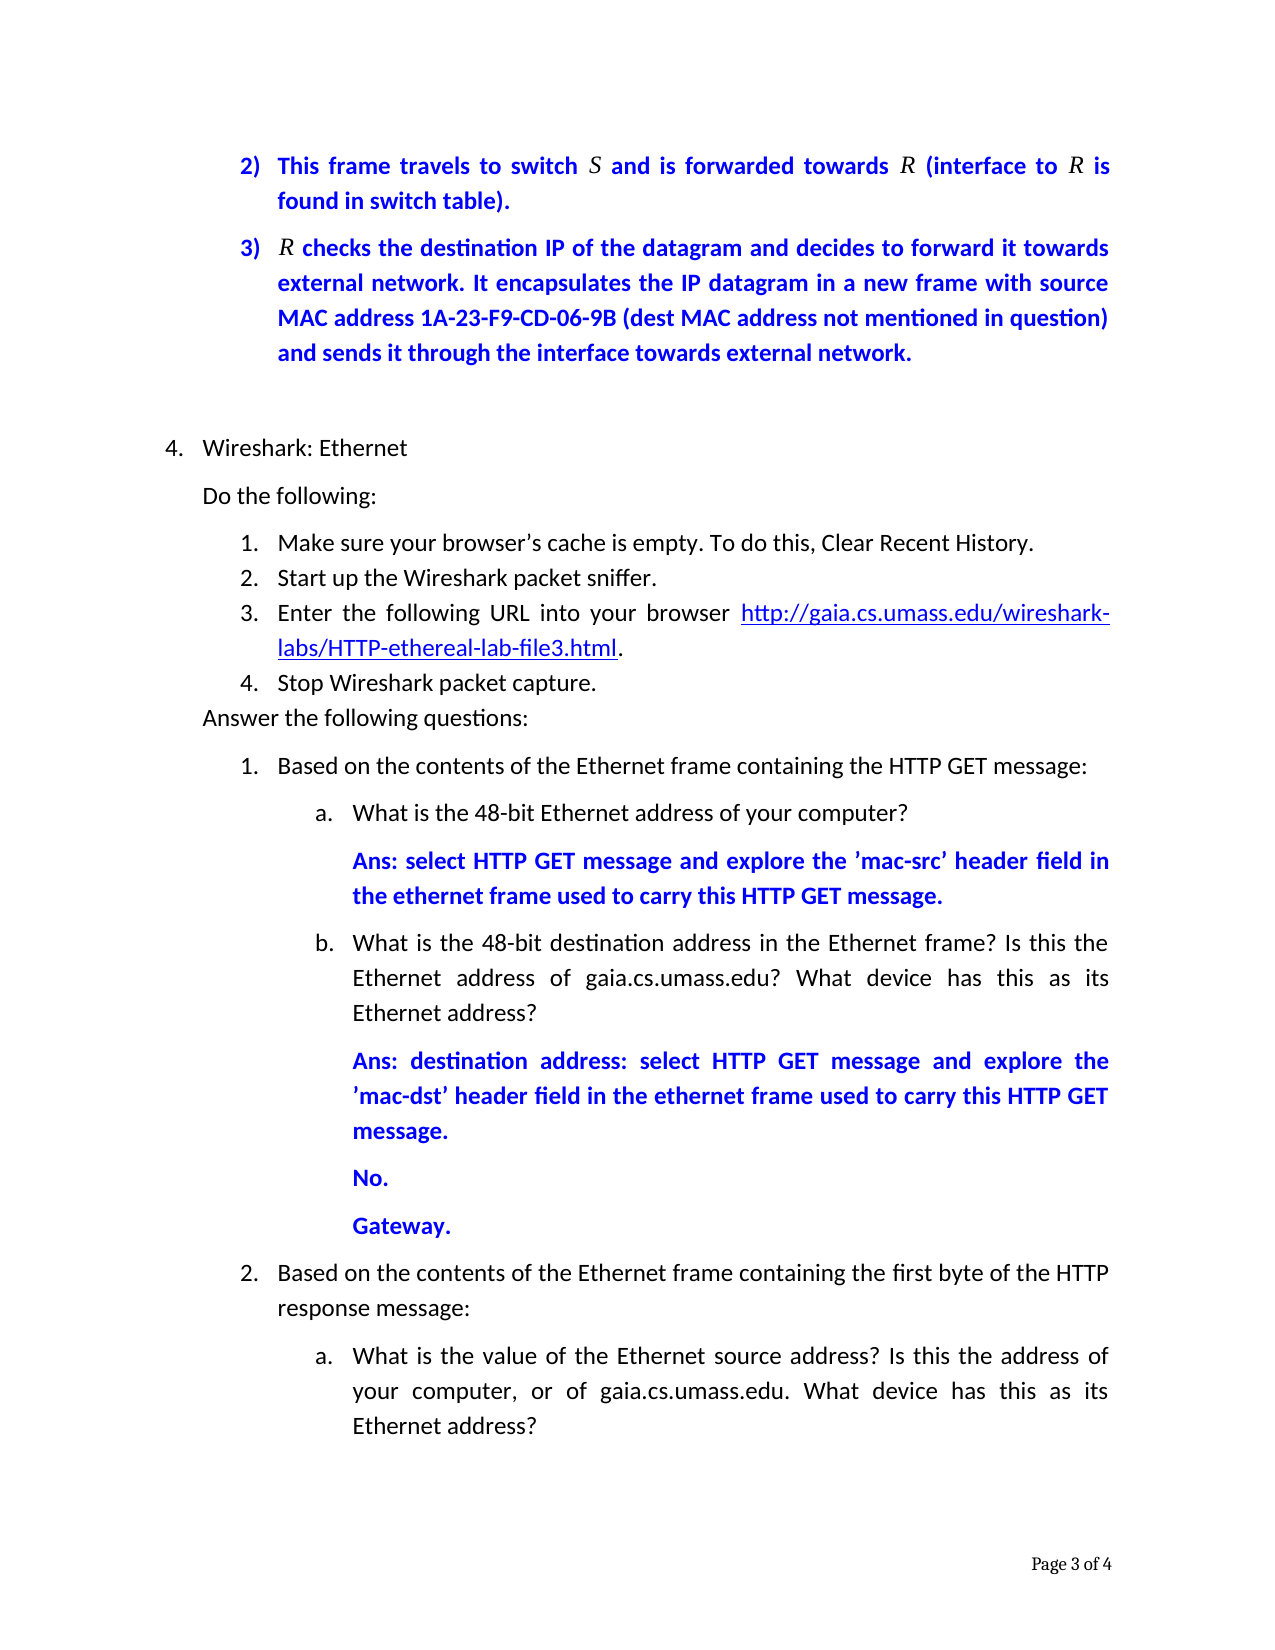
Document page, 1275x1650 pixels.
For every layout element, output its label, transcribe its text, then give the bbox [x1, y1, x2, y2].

list What is the 48-bit Ethernet address of your computer? [315, 797, 1110, 828]
list Based on the contents of the Ethernet frame containing the HTTP GET message: [240, 750, 1110, 781]
list checks the destination IP of the datagram and decides to forward it towards external network. It encapsulates the IP datagram in a new frame with source MAC address 1A-23-F9-CD-06-9B (dest MAC address not mentioned in question) and sends it through the interface towards external network. [240, 232, 1110, 368]
list Ans: select HTTP GET message and explore the ’mac-src’ header ﬁeld in the ethernet frame used to carry this HTTP GET message. [352, 845, 1110, 911]
list Gateway. [352, 1210, 1110, 1241]
list Make sure your browser’s cache is empty. To do this, Clear Recent History. [240, 527, 1110, 558]
list Wireshark: Ethernet [165, 432, 1110, 463]
list This frame travels to switch and is forwarded towards (interface to is found in switch table). [240, 150, 1110, 216]
list Do the following: [202, 480, 1110, 511]
list No. [352, 1162, 1110, 1193]
list Stop Wireshark packet capture. [240, 667, 1110, 698]
list What is the 48-bit destination address in the Ethernet frame? Is this the Ethernet address of gaia.cs.umass.edu? What device has this as its Ethernet address? [315, 927, 1110, 1028]
list Start up the Wireshark packet sniﬀer. [240, 562, 1110, 593]
list Ans: destination address: select HTTP GET message and explore the ’mac-dst’ header ﬁeld in the ethernet frame used to carry this HTTP GET message. [352, 1045, 1110, 1146]
list What is the value of the Ethernet source address? Is this the address of your computer, or of gaia.cs.umass.edu. What device has this as its Ethernet address? [315, 1340, 1110, 1441]
list Enter the following URL into your browser http://gaia.cs.umass.edu/wireshark-labs/HTTP-ethereal-lab-file3.html. [240, 597, 1110, 663]
list Answer the following questions: [202, 702, 1110, 733]
list Based on the contents of the Ethernet frame containing the ﬁrst byte of the HTTP response message: [240, 1257, 1110, 1323]
